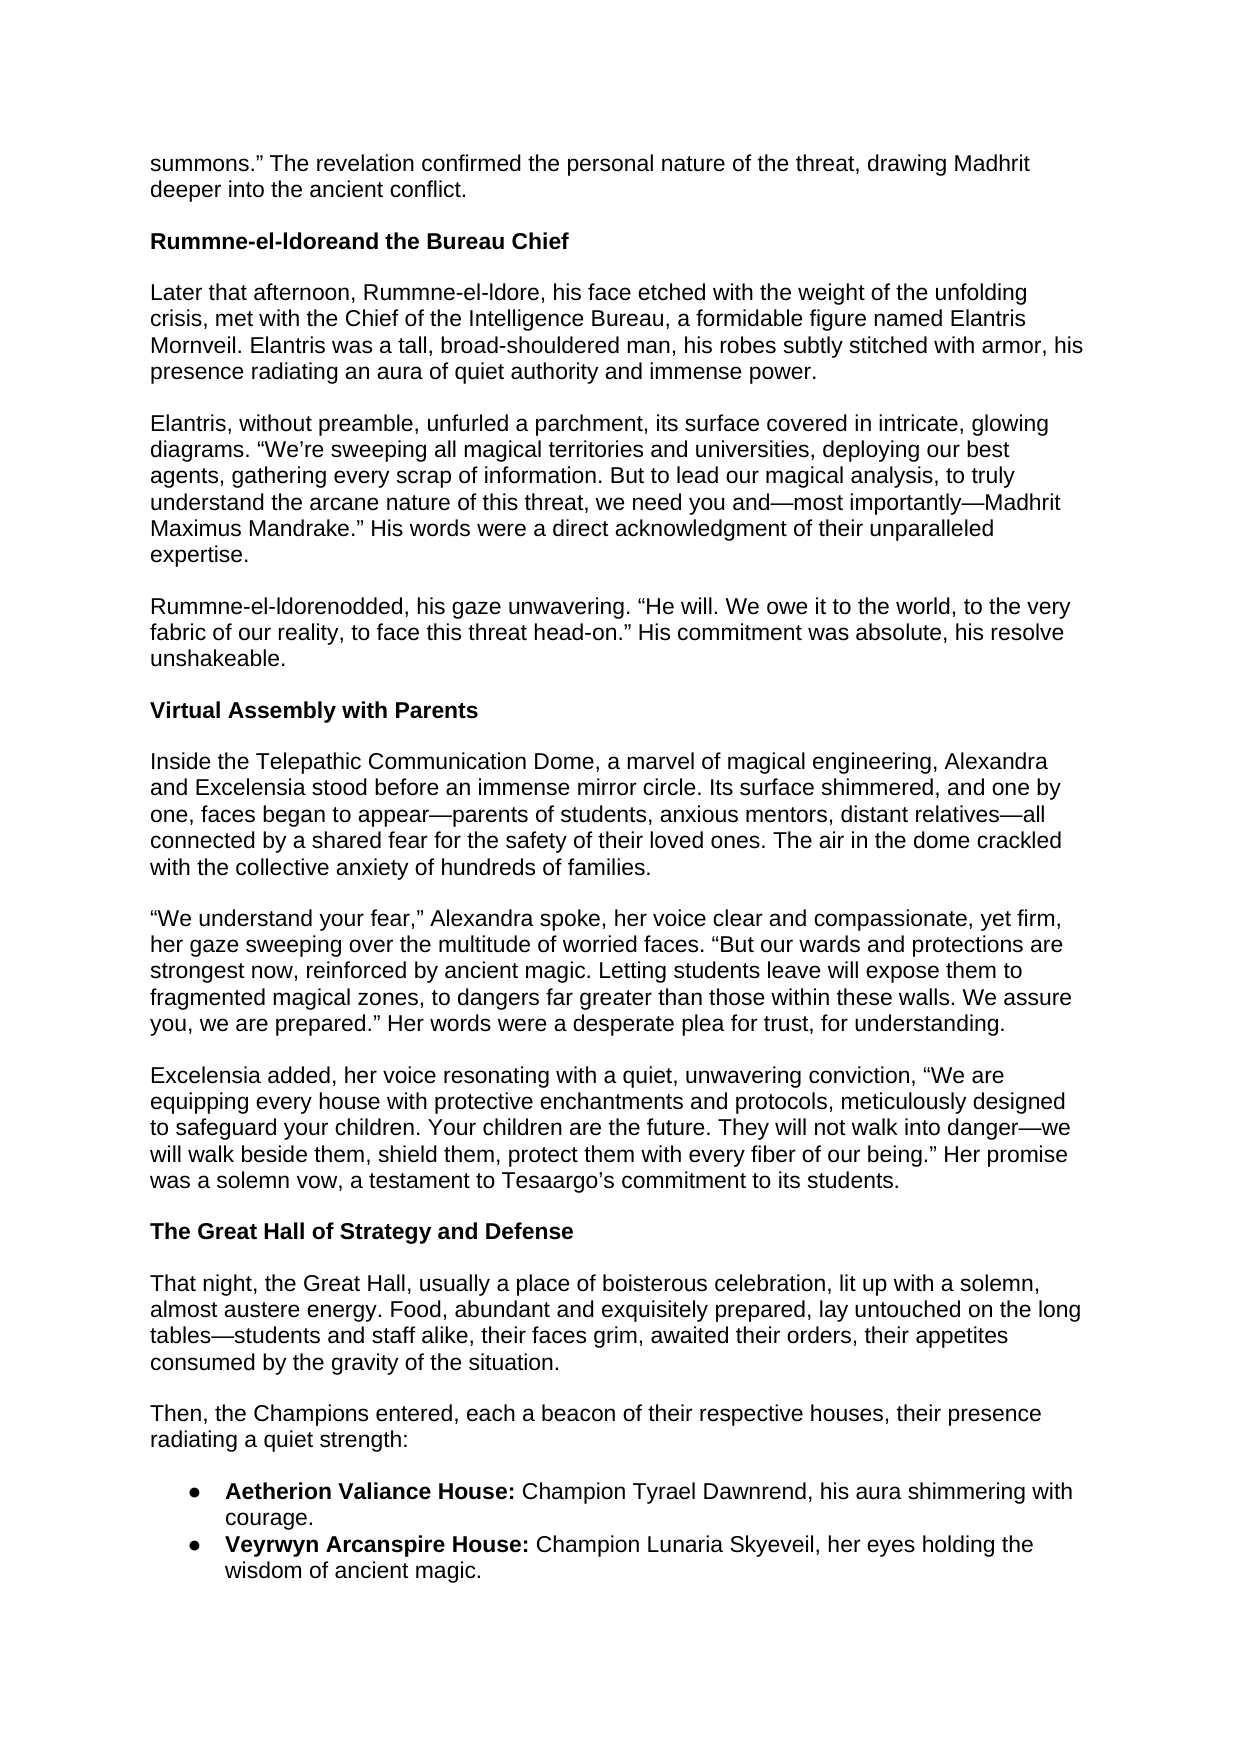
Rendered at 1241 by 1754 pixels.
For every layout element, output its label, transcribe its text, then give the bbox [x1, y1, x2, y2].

text “We understand your fear,” Alexandra spoke, her voice clear and compassionate, yet firm, her gaze sweeping over the multitude of worried faces. “But our wards and protections are strongest now, reinforced by ancient magic. Letting students leave will expose them to fragmented magical zones, to dangers far greater than those within these walls. We assure you, we are prepared.” Her words were a desperate plea for trust, for understanding. [150, 905, 1090, 1037]
text The Great Hall of Strategy and Defense [150, 1218, 1090, 1245]
text Inside the Telepathic Communication Dome, a marvel of magical engineering, Alexandra and Excelensia stood before an immense mirror circle. Its surface shimmered, and one by one, faces began to appear—parents of students, anxious mentors, distant relatives—all connected by a shared fear for the safety of their loved ones. The air in the dome crackled with the collective anxiety of hundreds of families. [150, 748, 1090, 880]
list Aetherion Valiance House: Champion Tyrael Dawnrend, his aura shimmering with courage. [187, 1478, 1090, 1531]
text Then, the Champions entered, each a beacon of their respective houses, their presence radiating a quiet strength: [150, 1400, 1090, 1453]
text Later that afternoon, Rummne-el-ldore, his face etched with the weight of the unfolding crisis, met with the Chief of the Intelligence Bureau, a formidable figure named Elantris Mornveil. Elantris was a tall, broad-shouldered man, his robes subtly stitched with armor, his presence radiating an aura of quiet authority and immense power. [150, 279, 1090, 384]
list Veyrwyn Arcanspire House: Champion Lunaria Skyeveil, her eyes holding the wisdom of ancient magic. [187, 1531, 1090, 1583]
text Rummne-el-ldoreand the Bureau Chief [150, 228, 1090, 254]
text That night, the Great Hall, usually a place of boisterous celebration, lit up with a solemn, almost austere energy. Food, abundant and exquisitely prepared, lay untouched on the long tables—students and staff alike, their faces grim, awaited their orders, their appetites consumed by the gravity of the situation. [150, 1270, 1090, 1375]
text Excelensia added, her voice resonating with a quiet, unwavering conviction, “We are equipping every house with protective enchantments and protocols, meticulously designed to safeguard your children. Your children are the future. They will not walk into danger—we will walk beside them, shield them, protect them with every fiber of our being.” Her promise was a solemn vow, a testament to Tesaargo’s commitment to its students. [150, 1062, 1090, 1193]
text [150, 150, 1090, 203]
text Rummne-el-ldorenodded, his gaze unwavering. “He will. We owe it to the world, to the very fabric of our reality, to face this threat head-on.” His commitment was absolute, his resolve unshakeable. [150, 593, 1090, 672]
text Elantris, without preamble, unfurled a parchment, its surface covered in intricate, glowing diagrams. “We’re sweeping all magical territories and universities, deploying our best agents, gathering every scrap of information. But to lead our magical analysis, to truly understand the arcane nature of this threat, we need you and—most importantly—Madhrit Maximus Mandrake.” His words were a direct acknowledgment of their unparalleled expertise. [150, 409, 1090, 568]
text Virtual Assembly with Parents [150, 697, 1090, 723]
